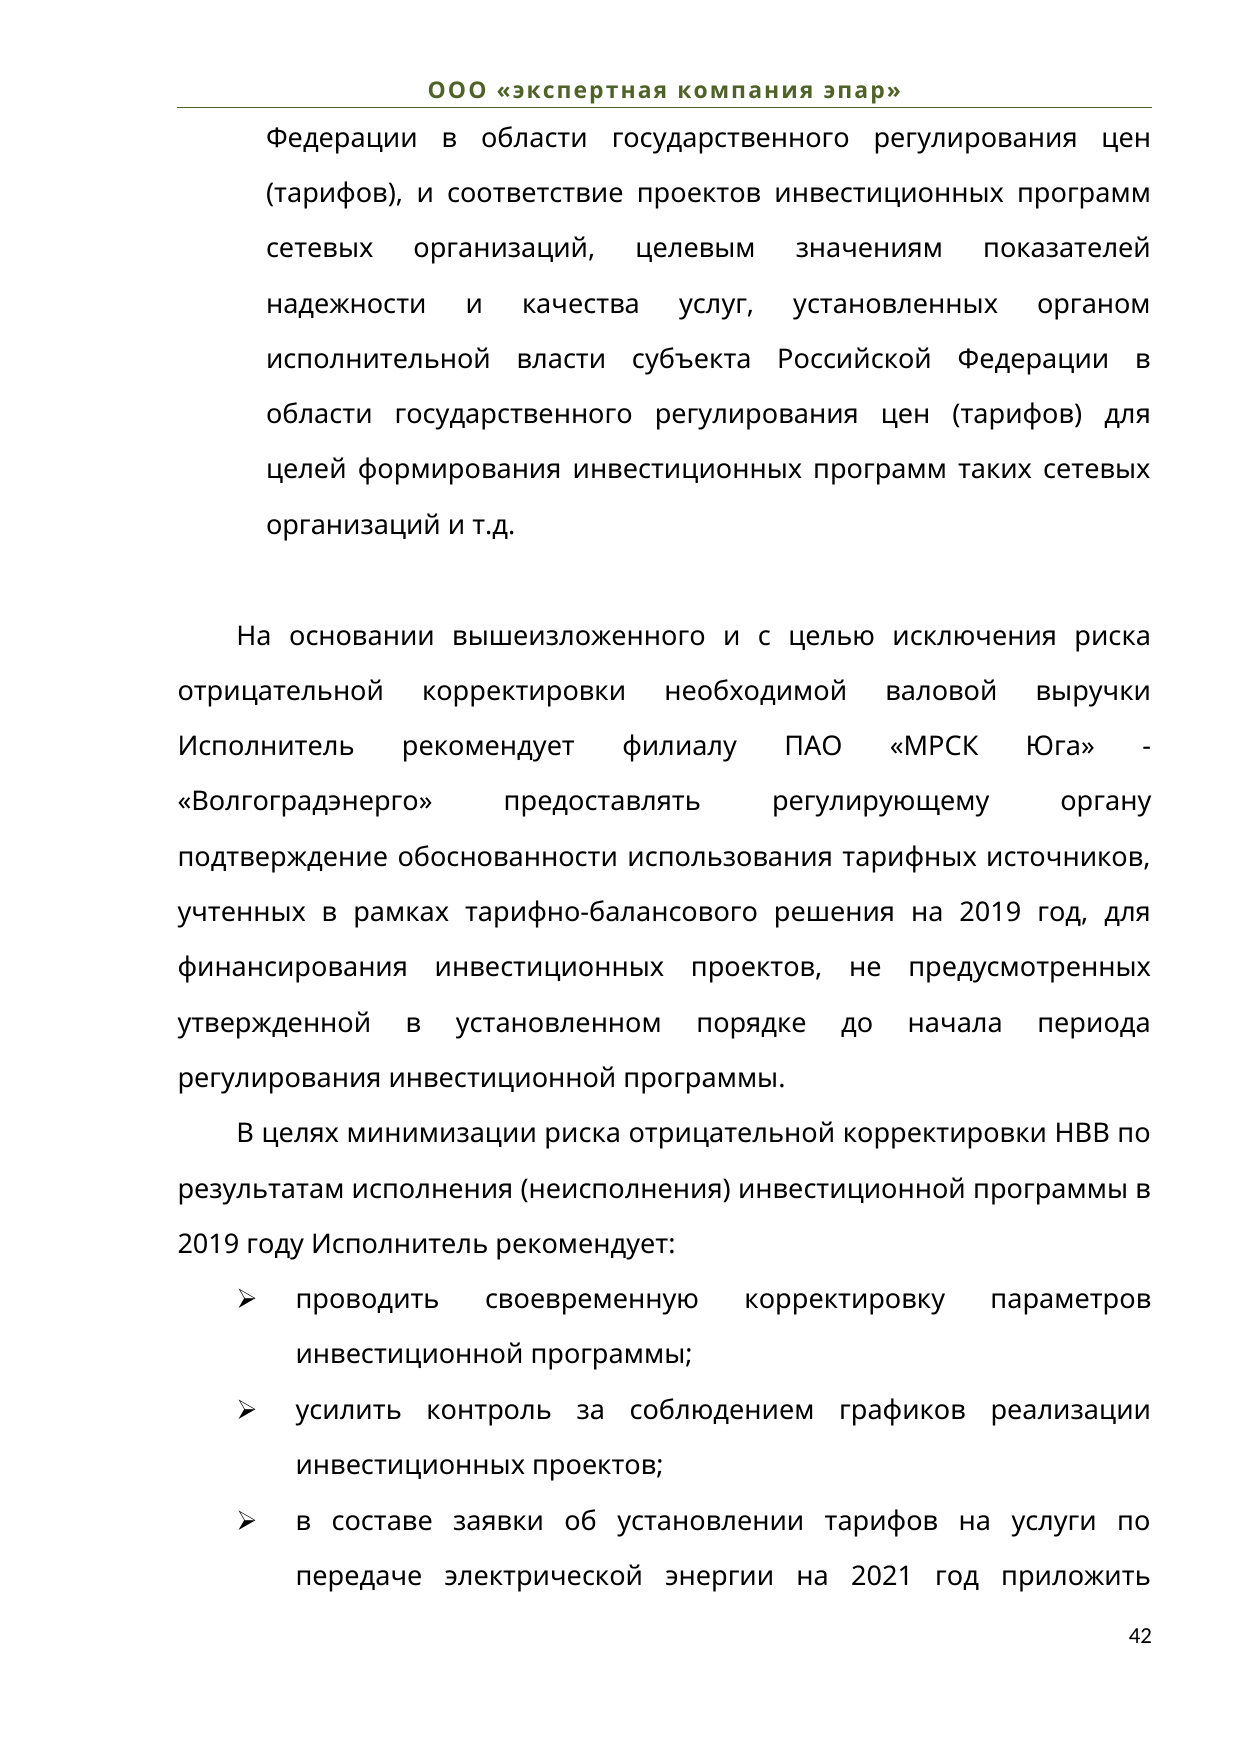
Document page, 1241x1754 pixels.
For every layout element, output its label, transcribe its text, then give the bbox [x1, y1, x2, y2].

list усилить контроль за соблюдением графиков реализации инвестиционных проектов; [236, 1390, 1152, 1482]
text В целях минимизации риска отрицательной корректировки НВВ по результатам исполнения (неисполнения) инвестиционной программы в 2019 году Исполнитель рекомендует: [177, 1114, 1152, 1261]
text На основании вышеизложенного и с целью исключения риска отрицательной корректировки необходимой валовой выручки Исполнитель рекомендует филиалу ПАО «МРСК Юга» - «Волгоградэнерго» предоставлять регулирующему органу подтверждение обоснованности использования тарифных источников, учтенных в рамках тарифно-балансового решения на 2019 год, для финансирования инвестиционных проектов, не предусмотренных утвержденной в установленном порядке до начала периода регулирования инвестиционной программы. [177, 616, 1152, 1095]
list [236, 1501, 1152, 1593]
list проводить своевременную корректировку параметров инвестиционной программы; [236, 1280, 1152, 1372]
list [236, 118, 1152, 542]
